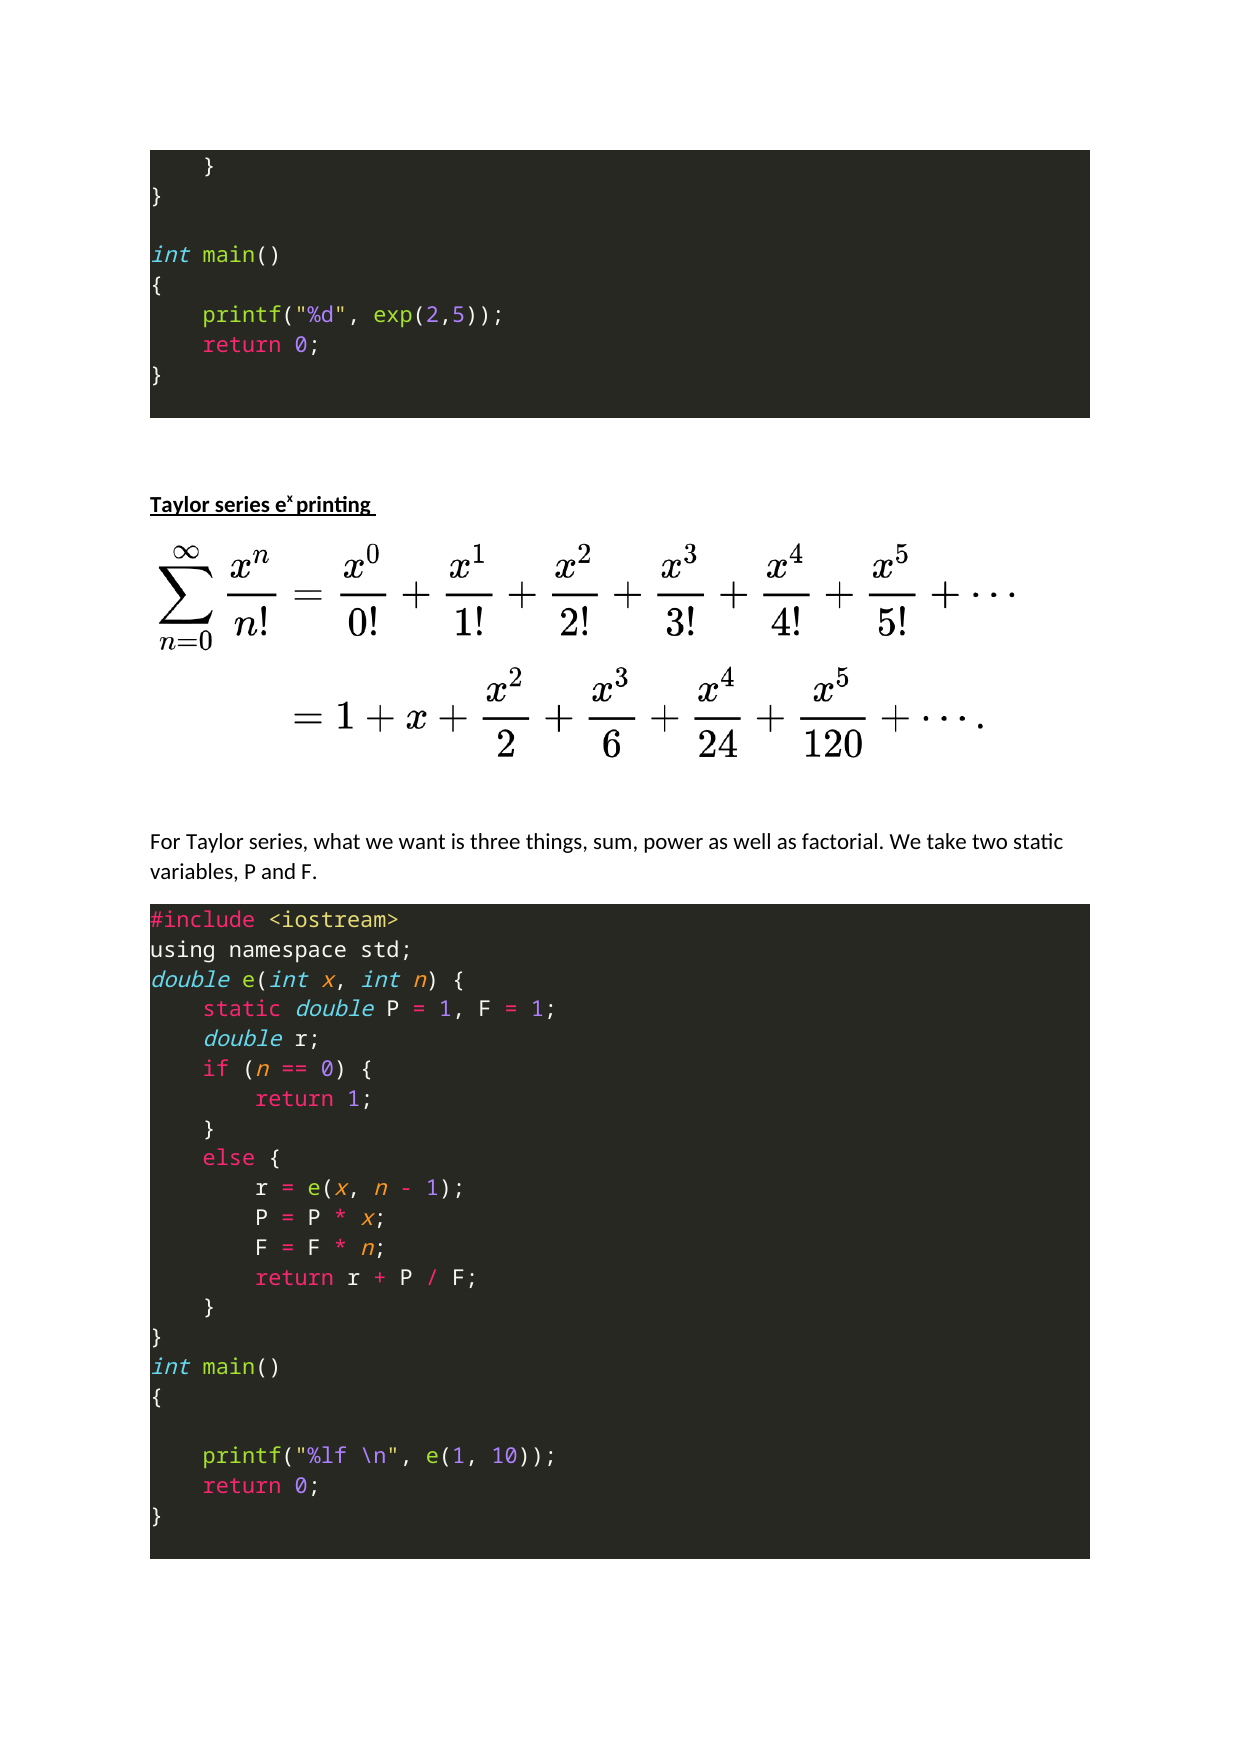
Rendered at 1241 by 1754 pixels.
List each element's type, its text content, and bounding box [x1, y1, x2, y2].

text double e(int x, int n) { [150, 963, 1090, 993]
text r = e(x, n - 1); [150, 1172, 1090, 1202]
text printf("%lf \n", e(1, 10)); [150, 1440, 1090, 1470]
text } [150, 1321, 1090, 1351]
text { [150, 269, 1090, 299]
text #include <iostream> [150, 904, 1090, 934]
text Taylor series ex printing [150, 490, 1090, 518]
text } [150, 358, 1090, 388]
text else { [150, 1142, 1090, 1172]
text using namespace std; [150, 934, 1090, 963]
text For Taylor series, what we want is three things, sum, power as well as factorial. We take two static variables, P and F. [150, 827, 1090, 885]
text double r; [150, 1023, 1090, 1053]
text static double P = 1, F = 1; [150, 993, 1090, 1023]
text F = F * n; [150, 1232, 1090, 1261]
text { [150, 1381, 1090, 1410]
text return r + P / F; [150, 1261, 1090, 1291]
text int main() [150, 1351, 1090, 1381]
text } [150, 1291, 1090, 1321]
text return 0; [150, 329, 1090, 358]
text P = P * x; [150, 1202, 1090, 1232]
text printf("%d", exp(2,5)); [150, 299, 1090, 329]
text return 0; [150, 1470, 1090, 1500]
text if (n == 0) { [150, 1053, 1090, 1083]
text return 1; [150, 1083, 1090, 1112]
text } [150, 180, 1090, 209]
text } [150, 1112, 1090, 1142]
text } [150, 150, 1090, 180]
text } [150, 1500, 1090, 1529]
picture [150, 536, 1024, 762]
text int main() [150, 239, 1090, 269]
